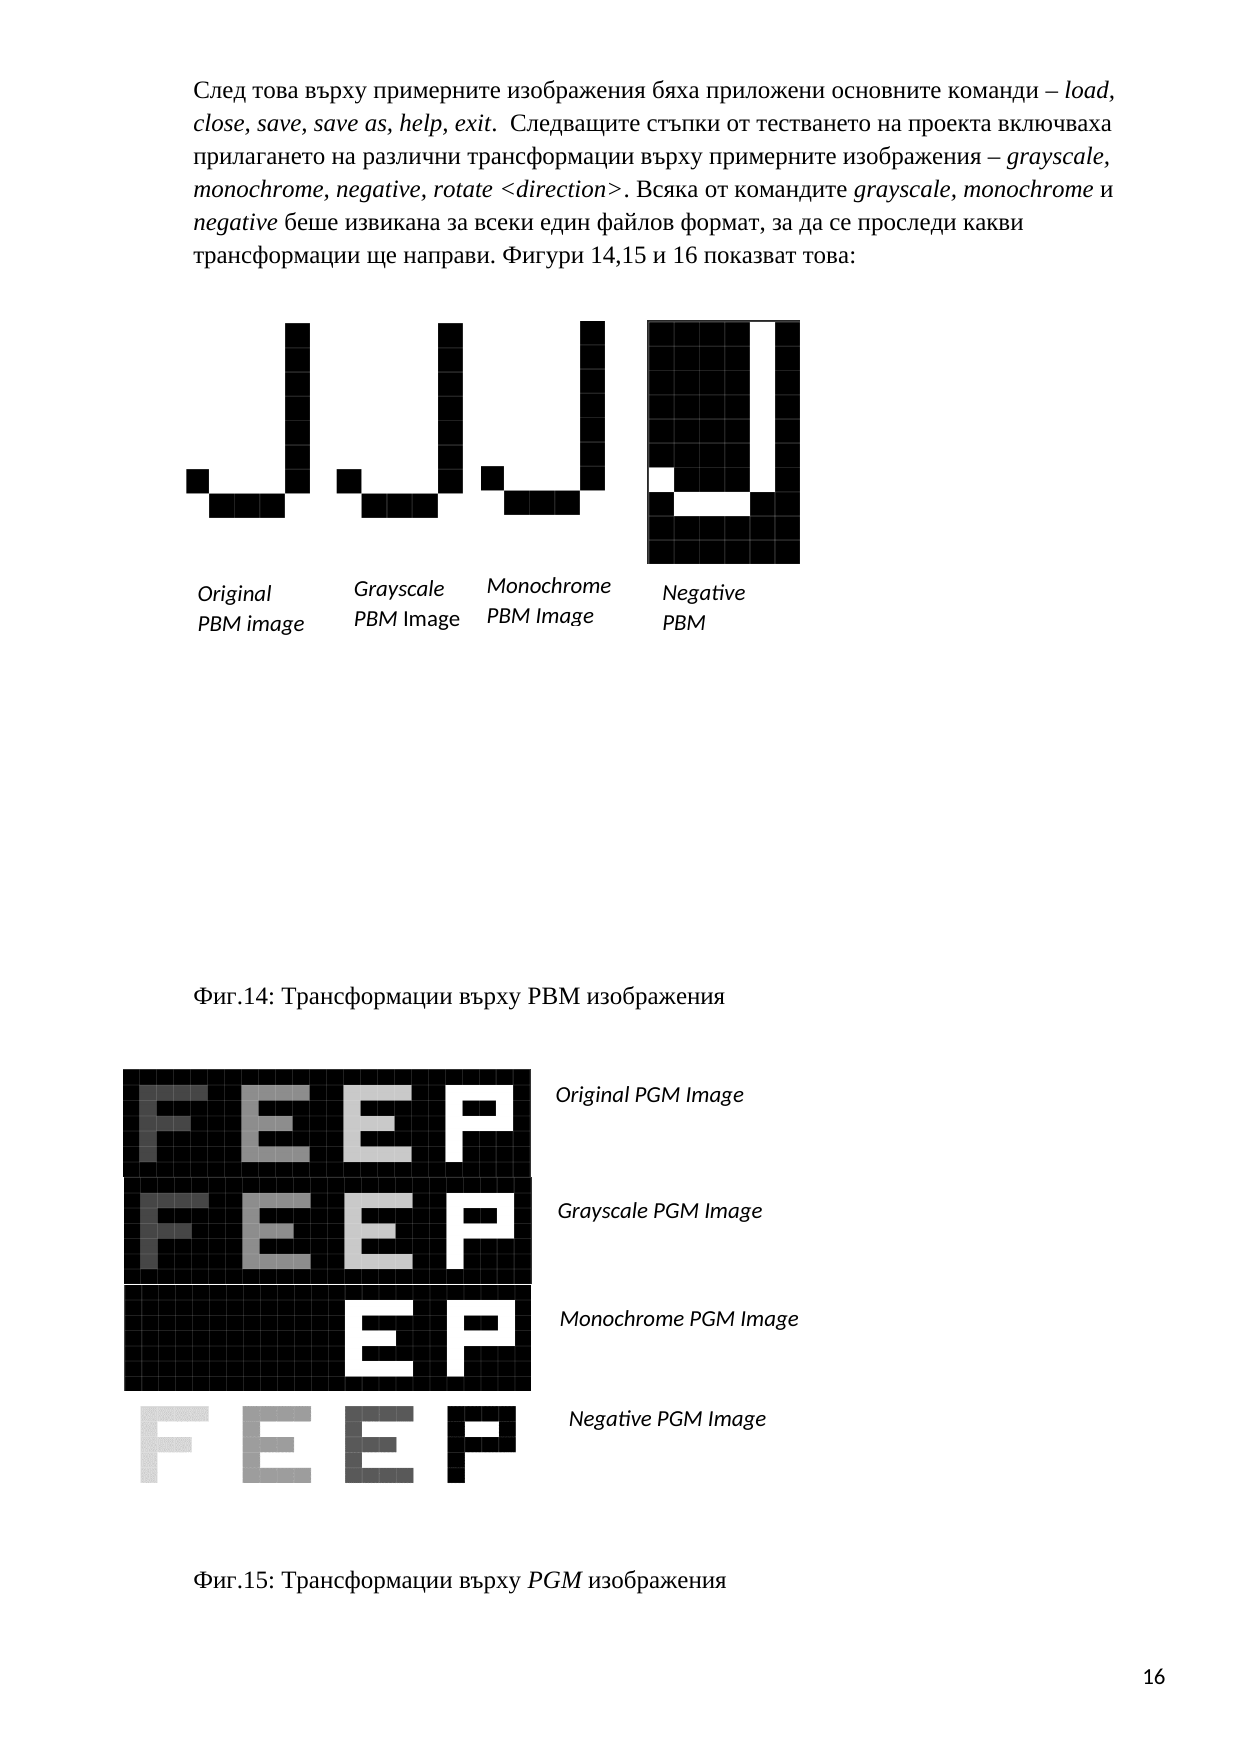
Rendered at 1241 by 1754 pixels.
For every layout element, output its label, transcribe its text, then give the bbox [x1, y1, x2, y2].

picture [186, 323, 335, 566]
picture [124, 1392, 532, 1496]
text Фиг.15: Трансформации върху PGM изображения [193, 1566, 1165, 1594]
text Фиг.14: Трансформации върху PBM изображения [193, 981, 1165, 1010]
picture [123, 1069, 532, 1284]
list След това върху примерните изображения бяха приложени основните команди – load, close, save, save as, help, exit. Следващите стъпки от тестването на проекта включваха прилагането на различни трансформации върху примерните изображения – grayscale, monochrome, negative, rotate <direction>. Всяка от командите grayscale, monochrome и negative беше извикана за всеки един файлов формат, за да се проследи какви трансформации ще направи. Фигури 14,15 и 16 показват това: [193, 75, 1165, 269]
picture [647, 320, 800, 564]
picture [336, 321, 630, 566]
picture [124, 1285, 531, 1391]
